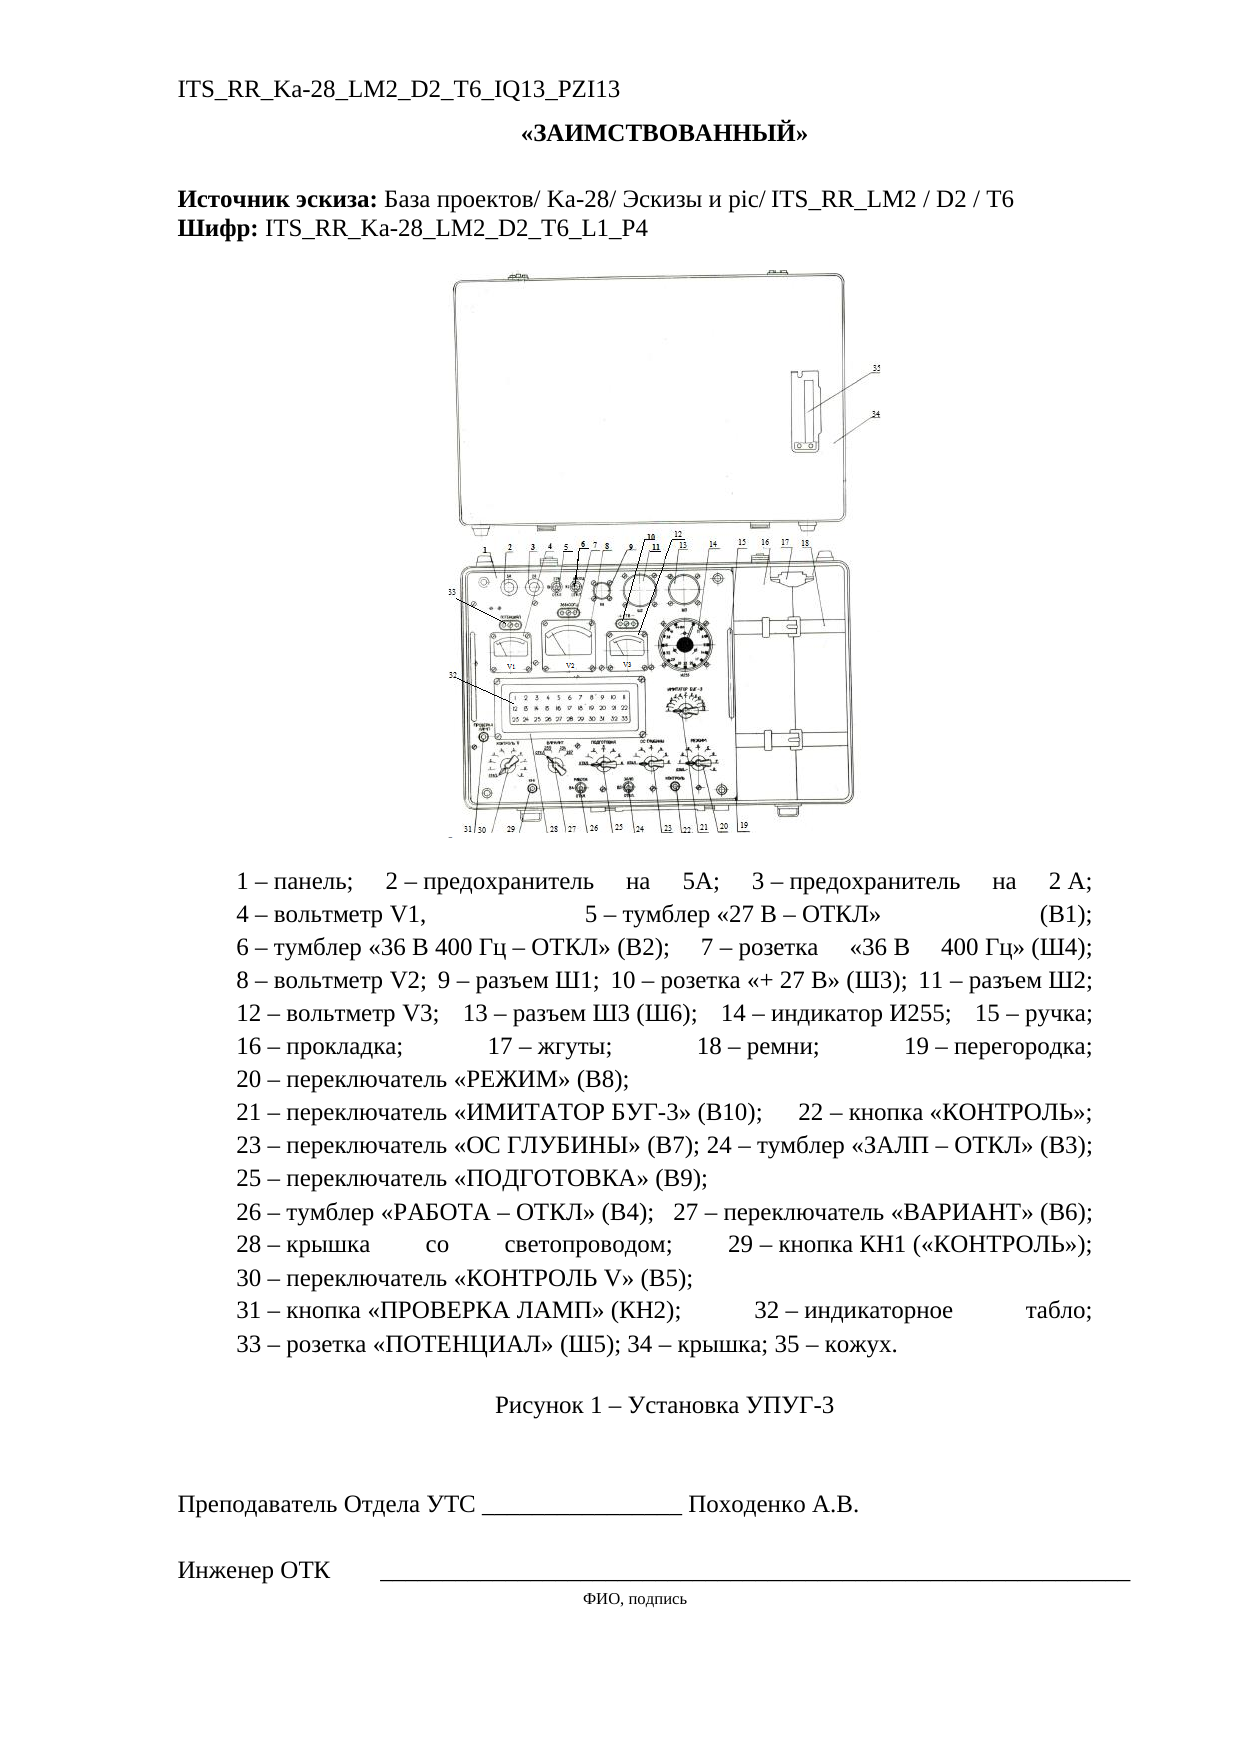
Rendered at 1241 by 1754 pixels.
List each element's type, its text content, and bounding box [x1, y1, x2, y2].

picture [448, 270, 881, 838]
text Инженер ОТК ____________________________________________________________ [177, 1556, 1152, 1584]
text Источник эскиза: База проектов/ Ka-28/ Эскизы и pic/ ITS_RR_LM2 / D2 / T6 [177, 184, 1152, 213]
text 1 – панель; 2 – предохранитель на 5А; 3 – предохранитель на 2 А; 4 – вольтметр V1, 5 – тумблер «27 В – ОТКЛ» (В1); 6 – тумблер «36 В 400 Гц – ОТКЛ» (В2); 7 – розетка «36 В 400 Гц» (Ш4); 8 – вольтметр V2; 9 – разъем Ш1; 10 – розетка «+ 27 В» (Ш3); 11 – разъем Ш2; 12 – вольтметр V3; 13 – разъем Ш3 (Ш6); 14 – индикатор И255; 15 – ручка; 16 – прокладка; 17 – жгуты; 18 – ремни; 19 – перегородка; 20 – переключатель «РЕЖИМ» (В8); 21 – переключатель «ИМИТАТОР БУГ-3» (В10); 22 – кнопка «КОНТРОЛЬ»; 23 – переключатель «ОС ГЛУБИНЫ» (В7); 24 – тумблер «ЗАЛП – ОТКЛ» (В3); 25 – переключатель «ПОДГОТОВКА» (В9); 26 – тумблер «РАБОТА – ОТКЛ» (В4); 27 – переключатель «ВАРИАНТ» (В6); 28 – крышка со светопроводом; 29 – кнопка КН1 («КОНТРОЛЬ»); 30 – переключатель «КОНТРОЛЬ V» (В5); 31 – кнопка «ПРОВЕРКА ЛАМП» (КН2); 32 – индикаторное табло; 33 – розетка «ПОТЕНЦИАЛ» (Ш5); 34 – крышка; 35 – кожух. [236, 866, 1093, 1357]
text Шифр: ITS_RR_Ka-28_LM2_D2_T6_L1_P4 [177, 213, 1152, 242]
text «ЗАИМСТВОВАННЫЙ» [177, 118, 1152, 147]
text Преподаватель Отдела УТС ________________ Походенко А.В. [177, 1489, 1152, 1518]
text Рисунок 1 – Установка УПУГ-3 [177, 1390, 1152, 1419]
text ФИО, подпись [177, 1588, 1093, 1608]
